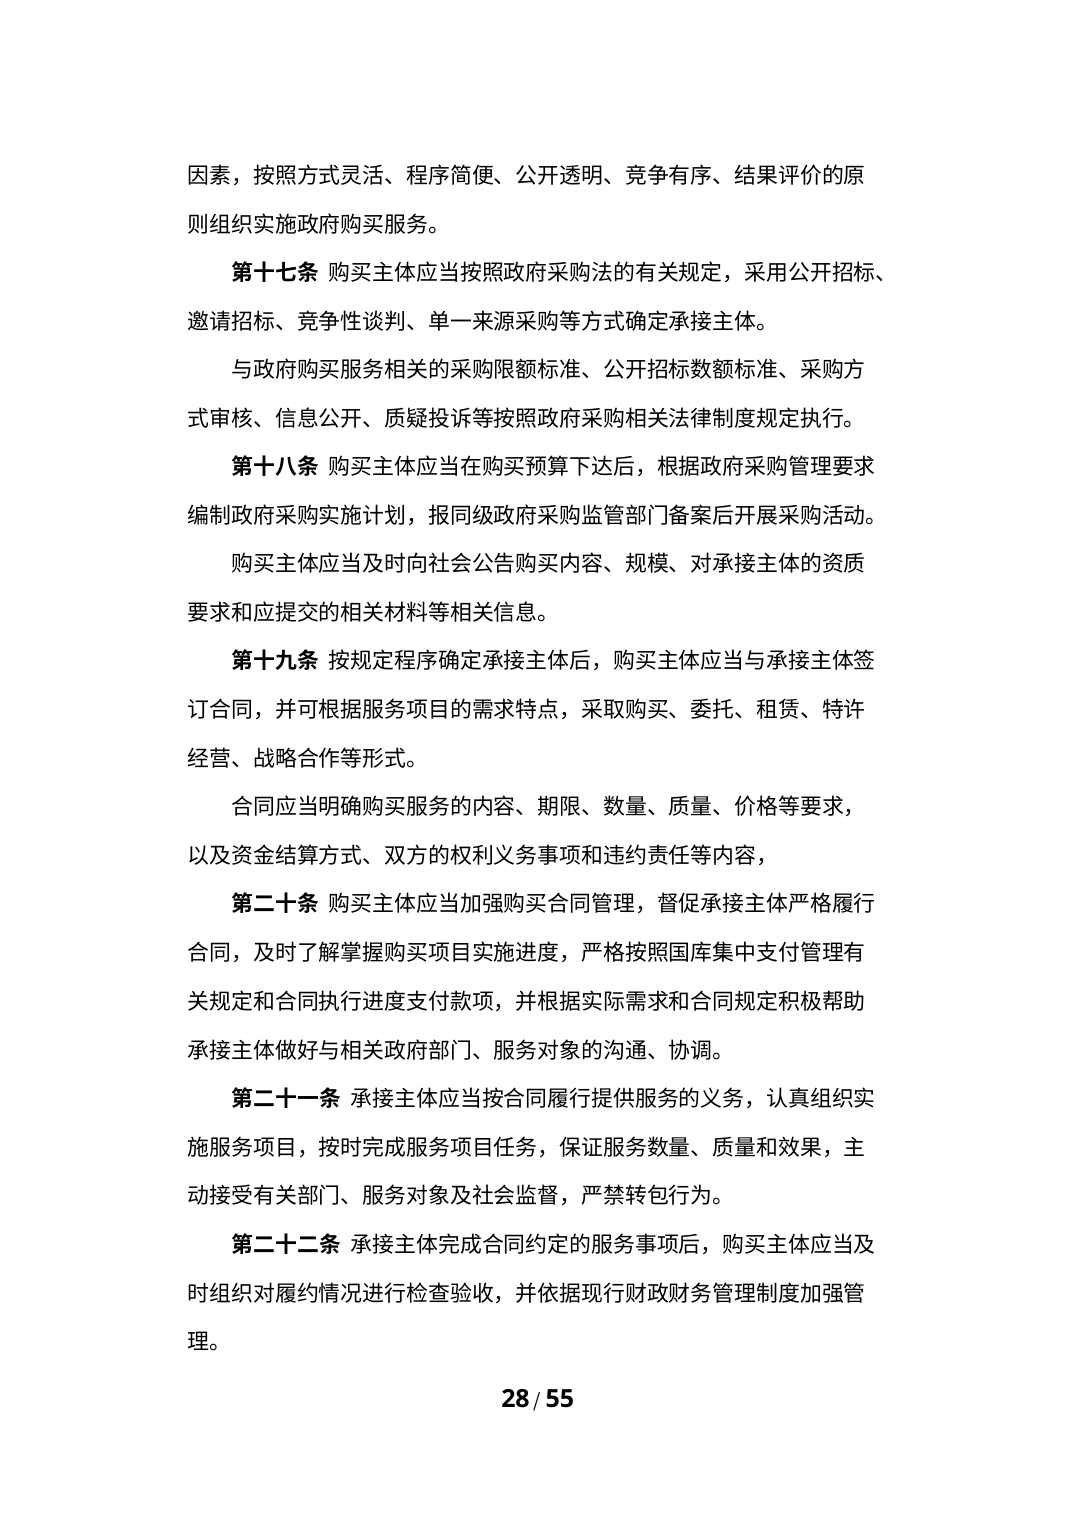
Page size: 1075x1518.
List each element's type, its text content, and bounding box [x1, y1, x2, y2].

text 第十七条 购买主体应当按照政府采购法的有关规定，采用公开招标、邀请招标、竞争性谈判、单一来源采购等方式确定承接主体。 [187, 255, 887, 336]
text 合同应当明确购买服务的内容、期限、数量、质量、价格等要求，以及资金结算方式、双方的权利义务事项和违约责任等内容， [187, 789, 887, 870]
text 第二十二条 承接主体完成合同约定的服务事项后，购买主体应当及时组织对履约情况进行检查验收，并依据现行财政财务管理制度加强管理。 [187, 1226, 887, 1356]
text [187, 158, 887, 239]
text 购买主体应当及时向社会公告购买内容、规模、对承接主体的资质要求和应提交的相关材料等相关信息。 [187, 546, 887, 627]
text 第二十条 购买主体应当加强购买合同管理，督促承接主体严格履行合同，及时了解掌握购买项目实施进度，严格按照国库集中支付管理有关规定和合同执行进度支付款项，并根据实际需求和合同规定积极帮助承接主体做好与相关政府部门、服务对象的沟通、协调。 [187, 886, 887, 1065]
text 第十八条 购买主体应当在购买预算下达后，根据政府采购管理要求编制政府采购实施计划，报同级政府采购监管部门备案后开展采购活动。 [187, 449, 887, 530]
text 第十九条 按规定程序确定承接主体后，购买主体应当与承接主体签订合同，并可根据服务项目的需求特点，采取购买、委托、租赁、特许经营、战略合作等形式。 [187, 643, 887, 773]
text 与政府购买服务相关的采购限额标准、公开招标数额标准、采购方式审核、信息公开、质疑投诉等按照政府采购相关法律制度规定执行。 [187, 352, 887, 433]
text 第二十一条 承接主体应当按合同履行提供服务的义务，认真组织实施服务项目，按时完成服务项目任务，保证服务数量、质量和效果，主动接受有关部门、服务对象及社会监督，严禁转包行为。 [187, 1081, 887, 1211]
